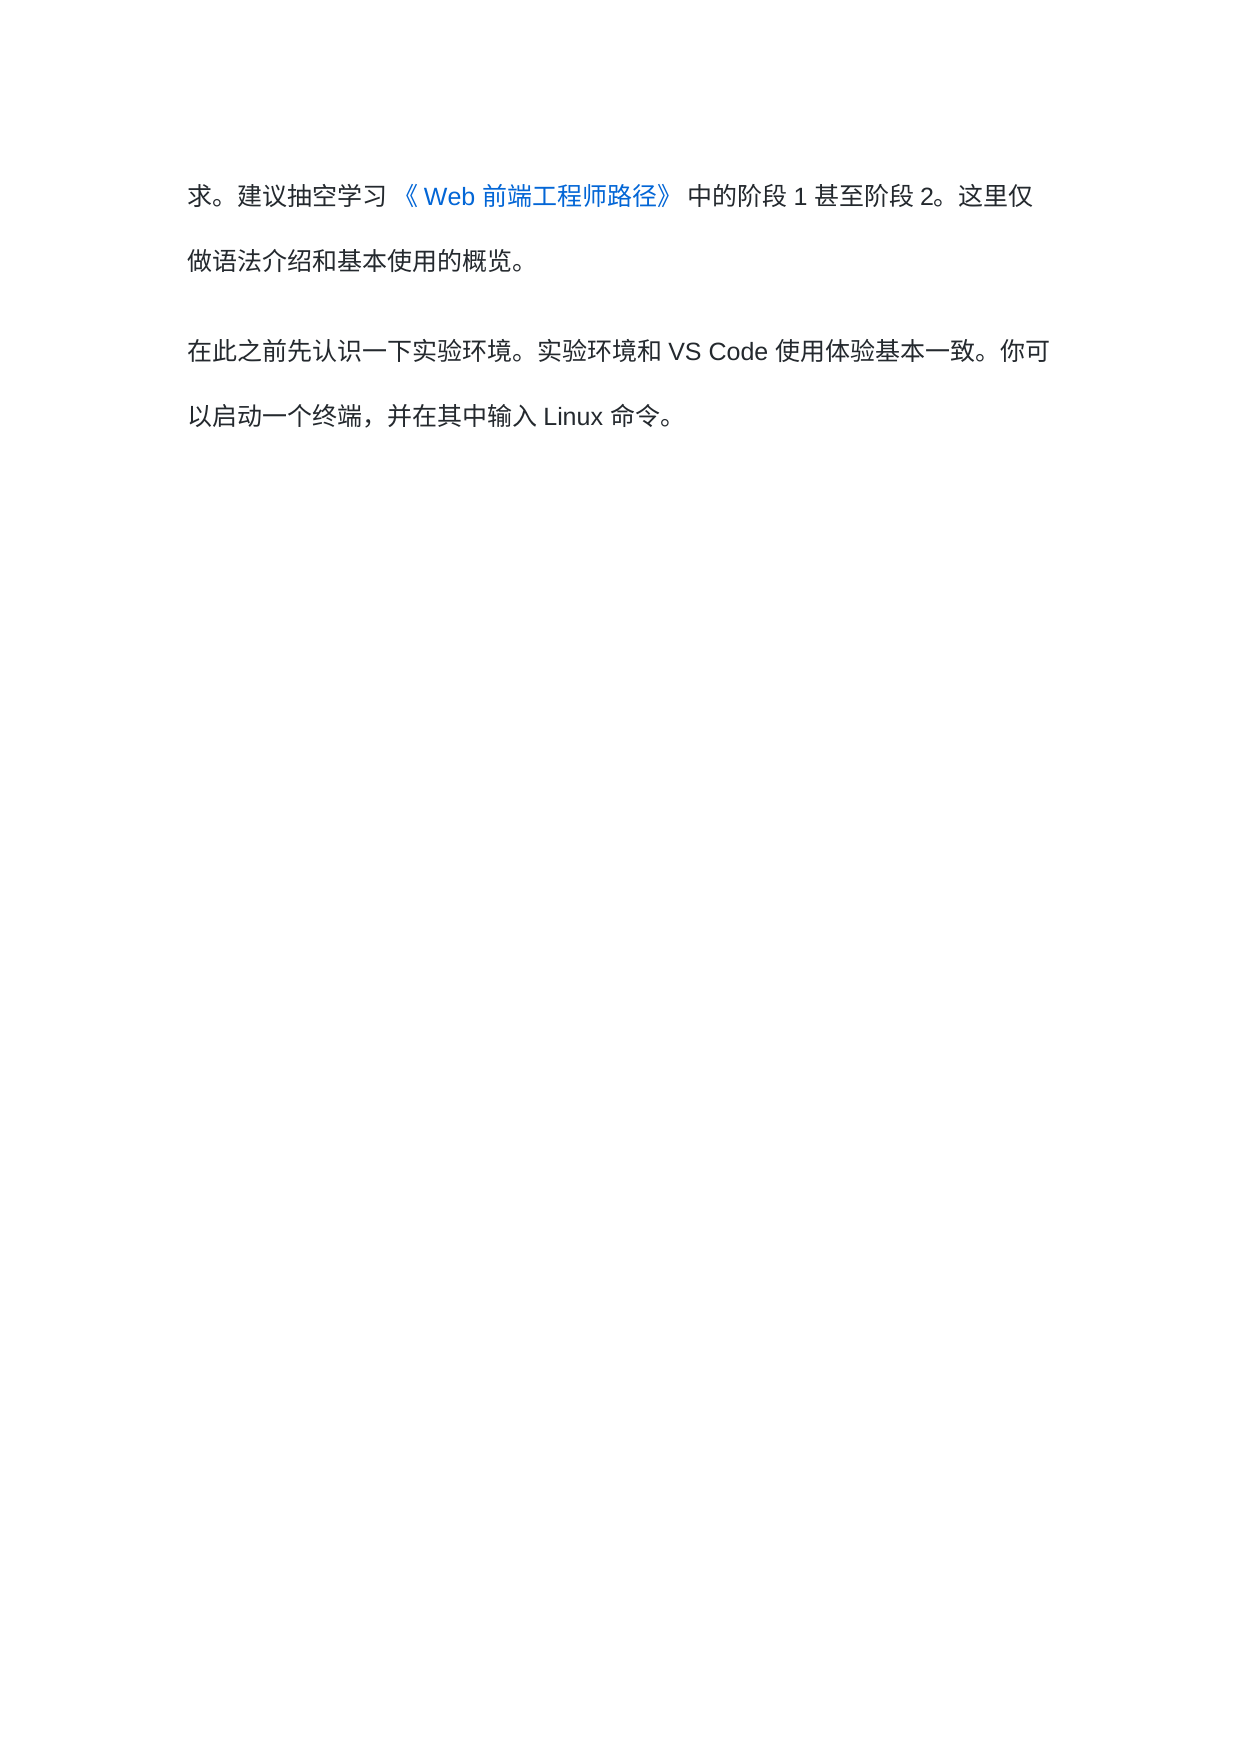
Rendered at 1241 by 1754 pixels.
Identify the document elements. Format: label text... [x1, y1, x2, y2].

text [187, 162, 1053, 292]
text 在此之前先认识一下实验环境。实验环境和 VS Code 使用体验基本一致。你可以启动一个终端，并在其中输入 Linux 命令。 [187, 317, 1053, 447]
